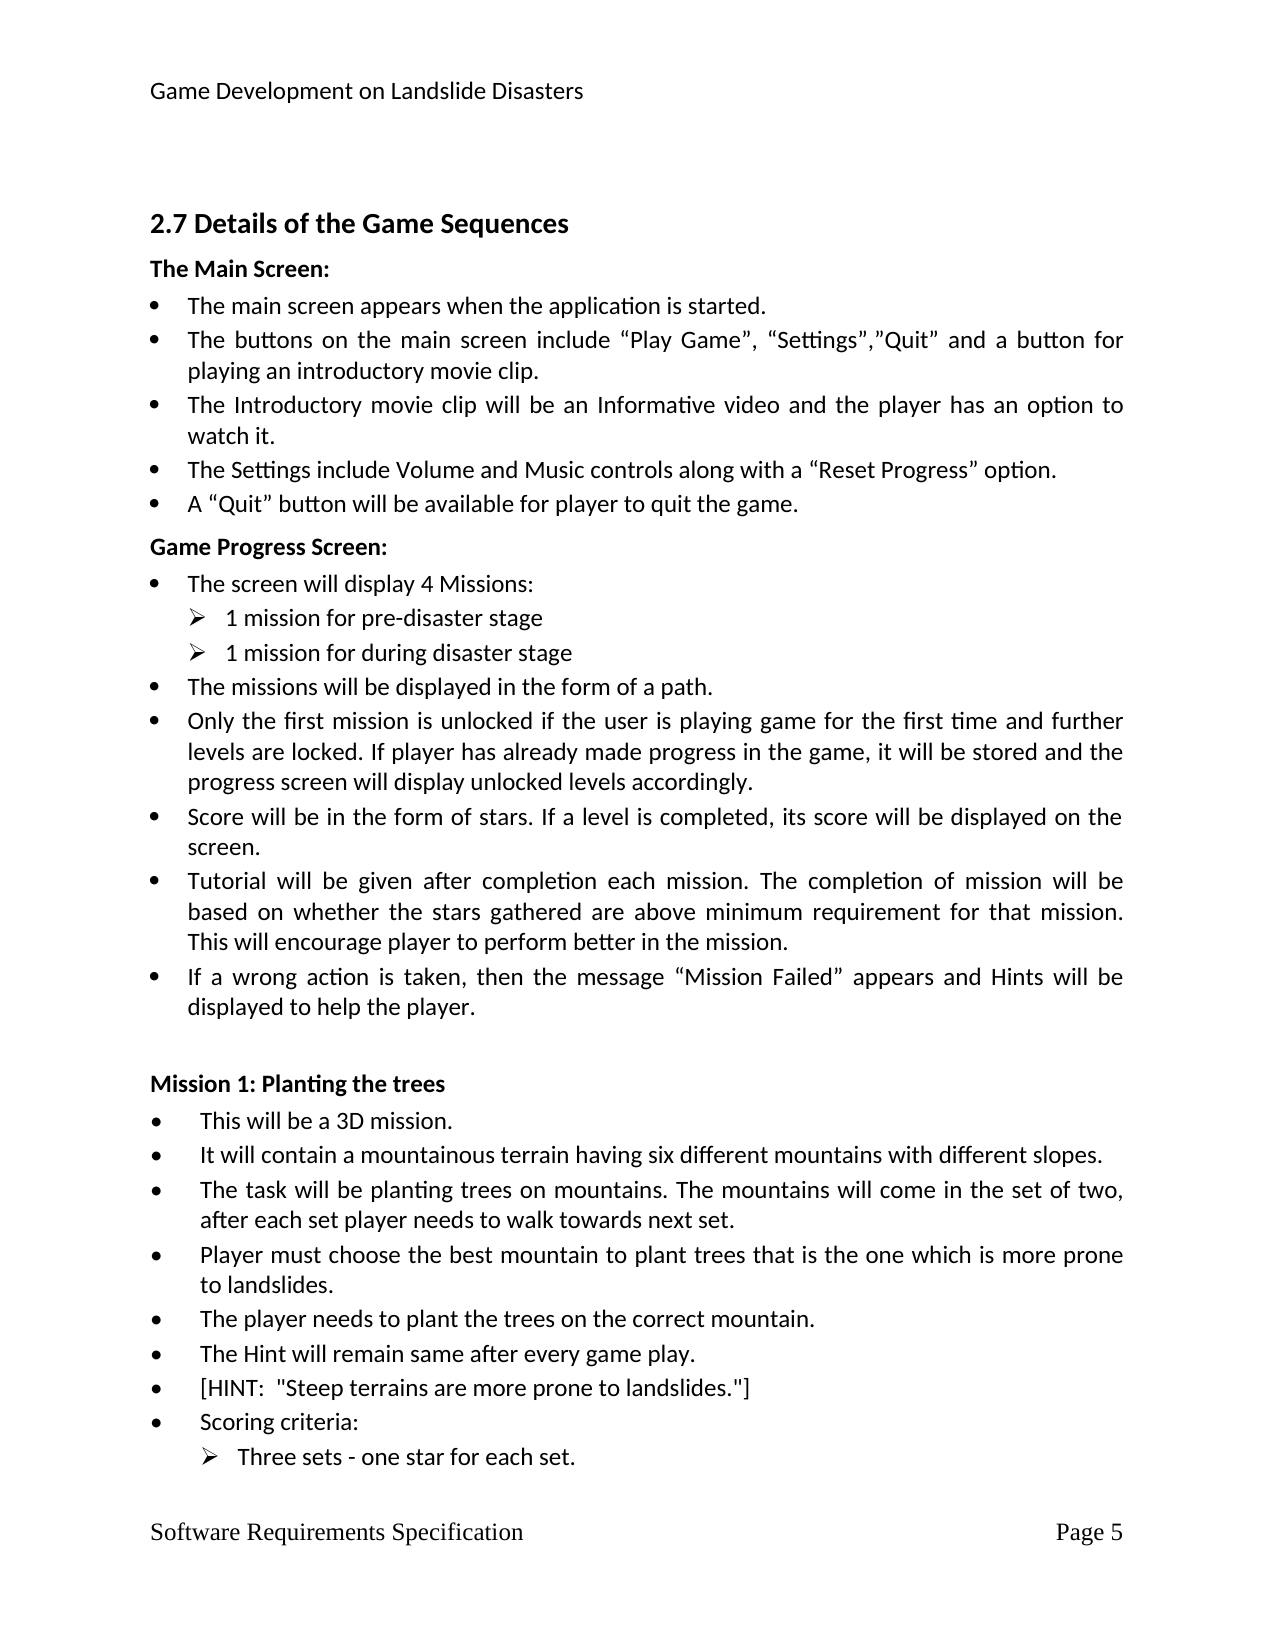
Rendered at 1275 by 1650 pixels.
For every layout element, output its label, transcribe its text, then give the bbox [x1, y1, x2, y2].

list Tutorial will be given after completion each mission. The completion of mission will be based on whether the stars gathered are above minimum requirement for that mission. This will encourage player to perform better in the mission. [150, 866, 1125, 957]
list The Introductory movie clip will be an Informative video and the player has an option to watch it. [150, 389, 1125, 451]
list The Settings include Volume and Music controls along with a “Reset Progress” option. [150, 454, 1125, 485]
list This will be a 3D mission. [150, 1105, 1125, 1136]
list A “Quit” button will be available for player to quit the game. [150, 488, 1125, 519]
text Mission 1: Planting the trees [150, 1069, 1125, 1099]
list The player needs to plant the trees on the correct mountain. [150, 1303, 1125, 1334]
list If a wrong action is taken, then the message “Mission Failed” appears and Hints will be displayed to help the player. [150, 961, 1125, 1022]
list The task will be planting trees on mountains. The mountains will come in the set of two, after each set player needs to walk towards next set. [150, 1174, 1125, 1235]
list Scoring criteria: [150, 1406, 1125, 1437]
list Three sets - one star for each set. [200, 1441, 1125, 1471]
text The Main Screen: [150, 254, 1125, 284]
list The Hint will remain same after every game play. [150, 1338, 1125, 1368]
text 2.7 Details of the Game Sequences [150, 206, 1125, 241]
list The screen will display 4 Missions: [150, 568, 1125, 599]
list The missions will be displayed in the form of a path. [150, 671, 1125, 702]
list Score will be in the form of stars. If a level is completed, its score will be displayed on the screen. [150, 801, 1125, 862]
list [HINT: "Steep terrains are more prone to landslides."] [150, 1372, 1125, 1403]
list The main screen appears when the application is started. [150, 290, 1125, 321]
text Game Progress Screen: [150, 532, 1125, 562]
list Only the first mission is unlocked if the user is playing game for the first time and further levels are locked. If player has already made progress in the game, it will be stored and the progress screen will display unlocked levels accordingly. [150, 705, 1125, 797]
list 1 mission for pre-disaster stage [187, 603, 1125, 633]
list It will contain a mountainous terrain having six different mountains with different slopes. [150, 1140, 1125, 1170]
list Player must choose the best mountain to plant trees that is the one which is more prone to landslides. [150, 1239, 1125, 1300]
list The buttons on the main screen include “Play Game”, “Settings”,”Quit” and a button for playing an introductory movie clip. [150, 325, 1125, 386]
list 1 mission for during disaster stage [187, 637, 1125, 667]
